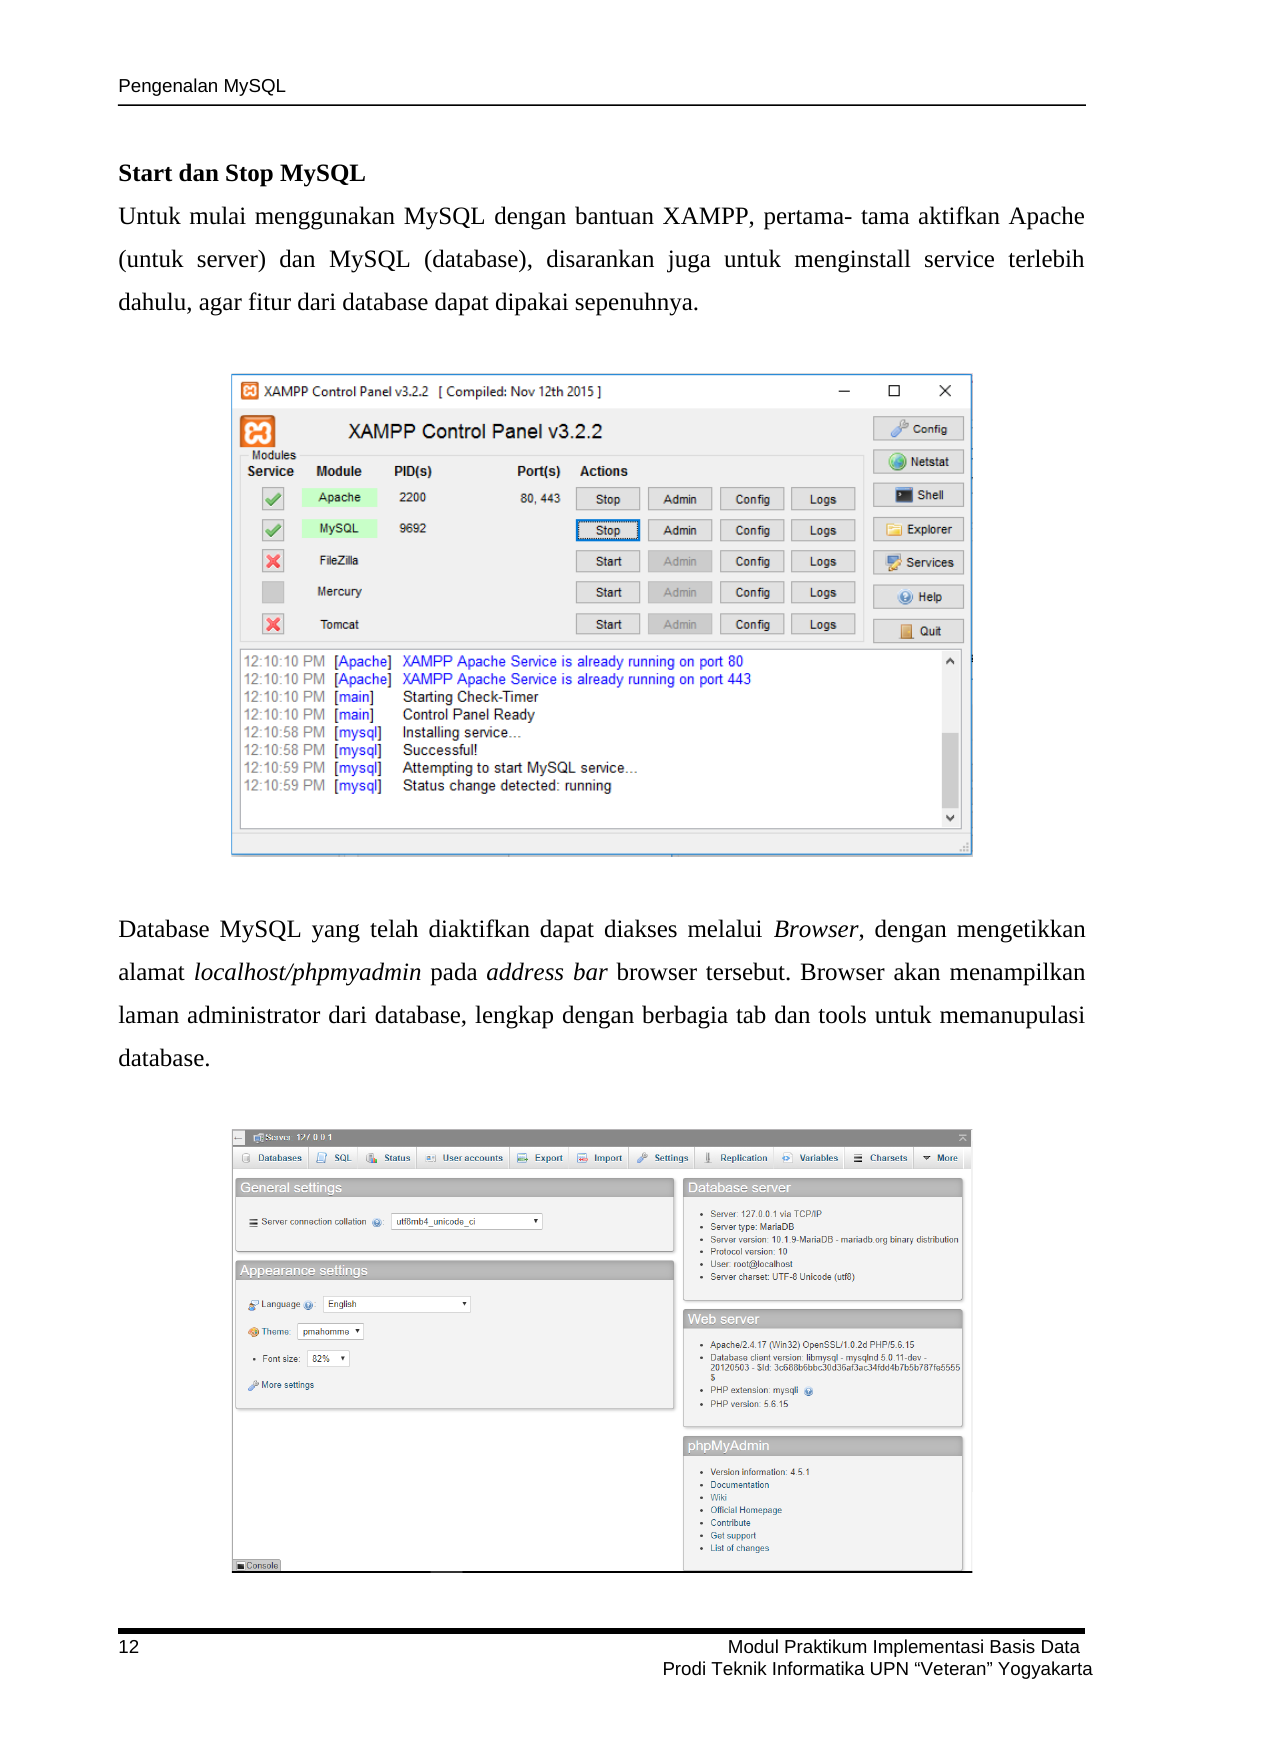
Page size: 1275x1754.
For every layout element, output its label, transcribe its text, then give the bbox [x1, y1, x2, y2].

picture [231, 373, 973, 857]
picture [231, 1129, 973, 1573]
text Untuk mulai menggunakan MySQL dengan bantuan XAMPP, pertama- tama aktifkan Apache (untuk server) dan MySQL (database), disarankan juga untuk menginstall service terlebih dahulu, agar fitur dari database dapat dipakai sepenuhnya. [118, 201, 1086, 316]
text Start dan Stop MySQL [118, 158, 1086, 186]
text Database MySQL yang telah diaktifkan dapat diakses melalui Browser, dengan mengetikkan alamat localhost/phpmyadmin pada address bar browser tersebut. Browser akan menampilkan laman administrator dari database, lengkap dengan berbagia tab dan tools untuk memanupulasi database. [118, 914, 1086, 1072]
